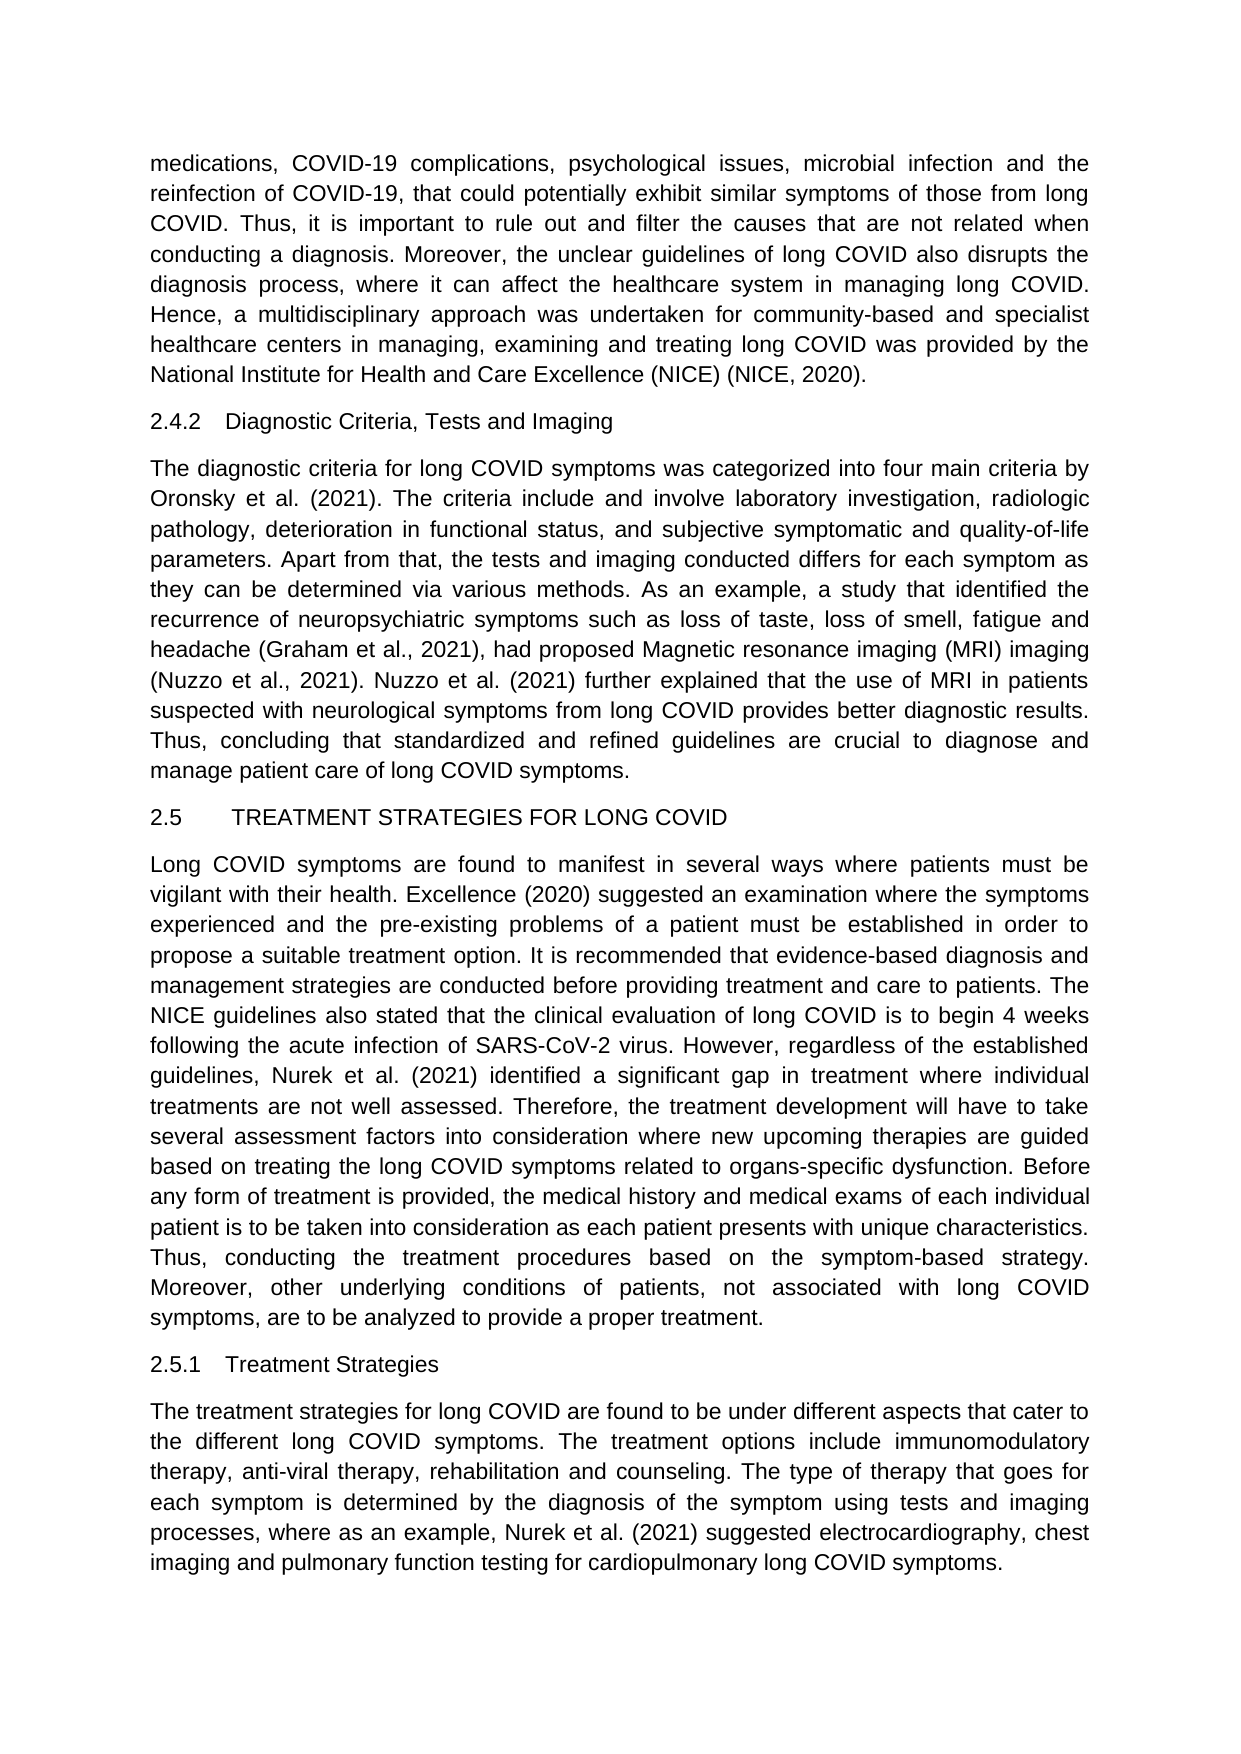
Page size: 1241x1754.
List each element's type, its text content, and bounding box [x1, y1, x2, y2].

text 2.5 TREATMENT STRATEGIES FOR LONG COVID [150, 804, 1090, 831]
text 2.4.2 Diagnostic Criteria, Tests and Imaging [150, 408, 1090, 435]
text The diagnostic criteria for long COVID symptoms was categorized into four main criteria by Oronsky et al. (2021). The criteria include and involve laboratory investigation, radiologic pathology, deterioration in functional status, and subjective symptomatic and quality-of-life parameters. Apart from that, the tests and imaging conducted differs for each symptom as they can be determined via various methods. As an example, a study that identified the recurrence of neuropsychiatric symptoms such as loss of taste, loss of smell, fatigue and headache (Graham et al., 2021), had proposed Magnetic resonance imaging (MRI) imaging (Nuzzo et al., 2021). Nuzzo et al. (2021) further explained that the use of MRI in patients suspected with neurological symptoms from long COVID provides better diagnostic results. Thus, concluding that standardized and refined guidelines are crucial to diagnose and manage patient care of long COVID symptoms. [150, 455, 1090, 784]
text The treatment strategies for long COVID are found to be under different aspects that cater to the different long COVID symptoms. The treatment options include immunomodulatory therapy, anti-viral therapy, rehabilitation and counseling. The type of therapy that goes for each symptom is determined by the diagnosis of the symptom using tests and imaging processes, where as an example, Nurek et al. (2021) suggested electrocardiography, chest imaging and pulmonary function testing for cardiopulmonary long COVID symptoms. [150, 1398, 1090, 1575]
text 2.5.1 Treatment Strategies [150, 1351, 1090, 1377]
text Long COVID symptoms are found to manifest in several ways where patients must be vigilant with their health. Excellence (2020) suggested an examination where the symptoms experienced and the pre-existing problems of a patient must be established in order to propose a suitable treatment option. It is recommended that evidence-based diagnosis and management strategies are conducted before providing treatment and care to patients. The NICE guidelines also stated that the clinical evaluation of long COVID is to begin 4 weeks following the acute infection of SARS-CoV-2 virus. However, regardless of the established guidelines, Nurek et al. (2021) identified a significant gap in treatment where individual treatments are not well assessed. Therefore, the treatment development will have to take several assessment factors into consideration where new upcoming therapies are guided based on treating the long COVID symptoms related to organs-specific dysfunction. Before any form of treatment is provided, the medical history and medical exams of each individual patient is to be taken into consideration as each patient presents with unique characteristics. Thus, conducting the treatment procedures based on the symptom-based strategy. Moreover, other underlying conditions of patients, not associated with long COVID symptoms, are to be analyzed to provide a proper treatment. [150, 851, 1090, 1331]
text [150, 150, 1090, 388]
